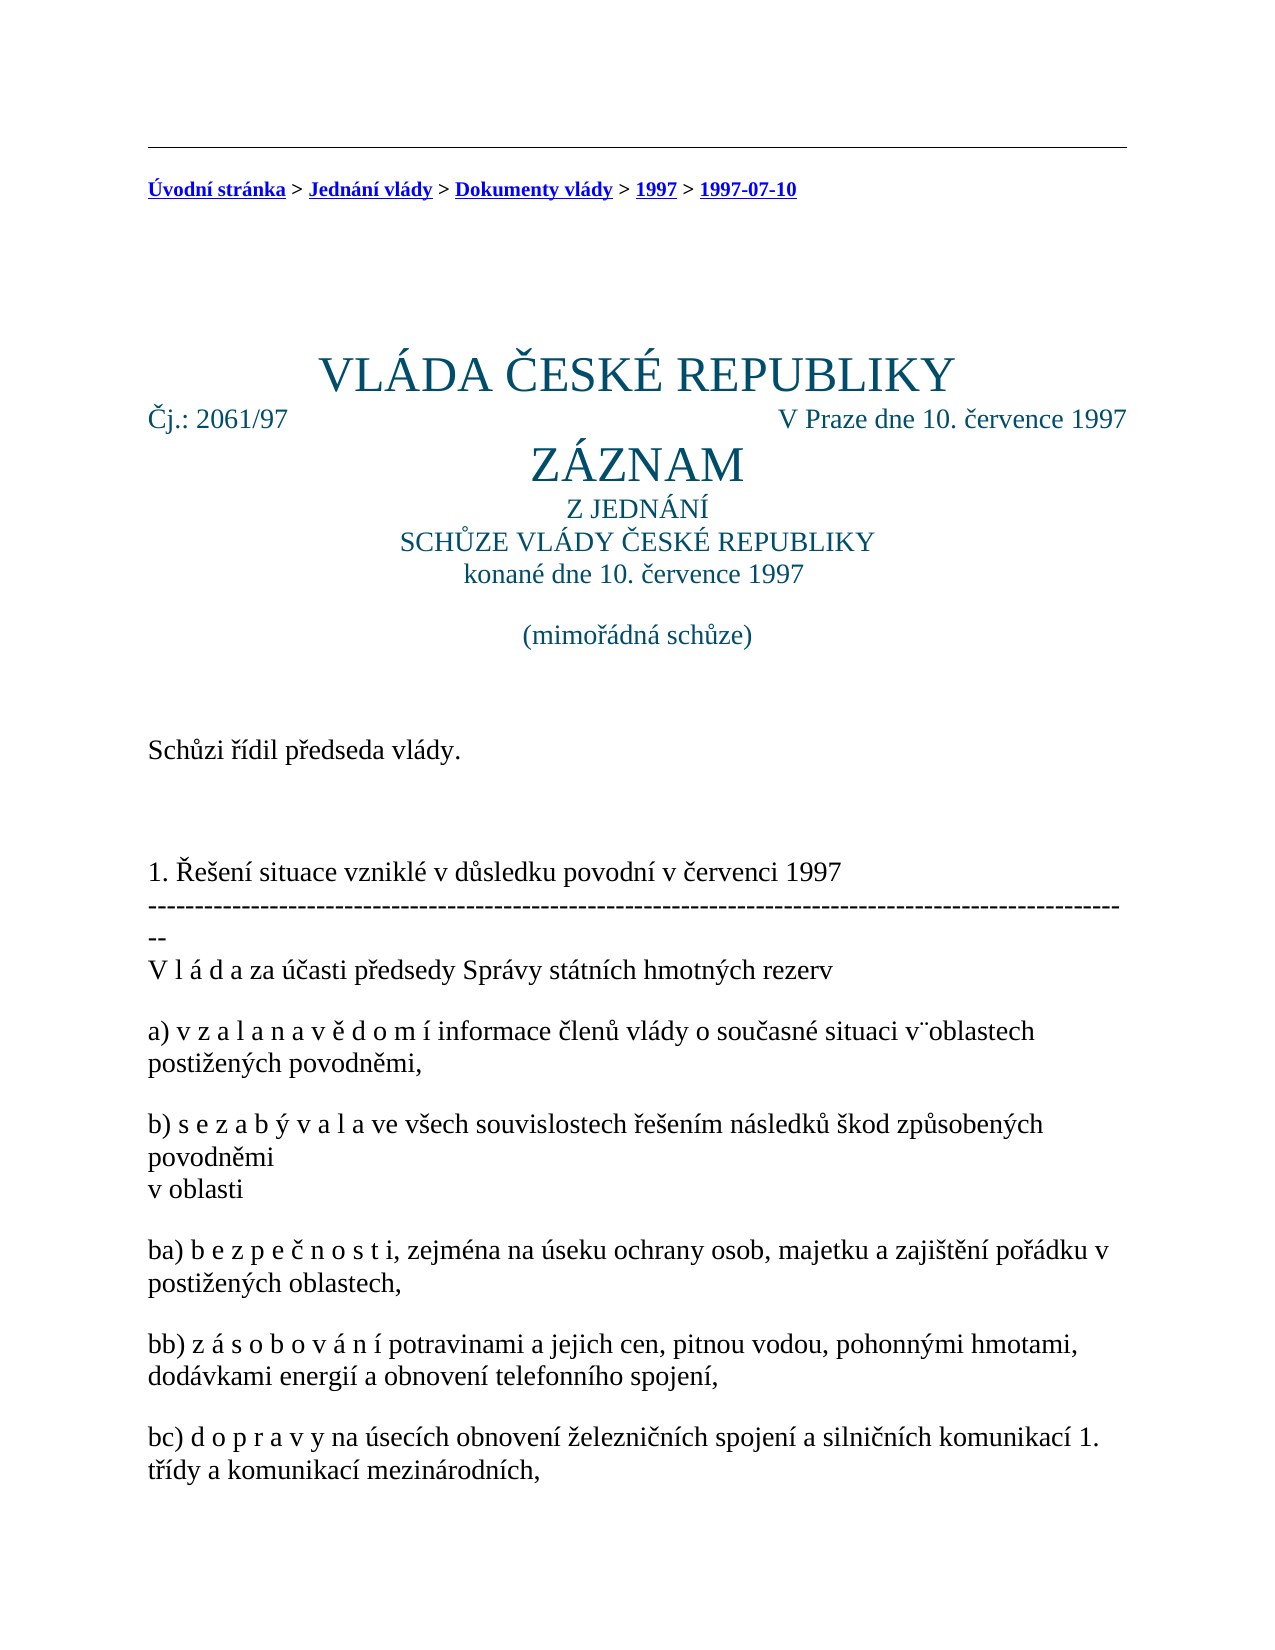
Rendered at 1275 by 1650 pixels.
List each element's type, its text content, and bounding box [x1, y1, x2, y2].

subtitle Úvodní stránka > Jednání vlády > Dokumenty vlády > 1997 > 1997-07-10 [148, 177, 1127, 201]
table_header V Praze dne 10. července 1997 [638, 403, 1127, 435]
text ZÁZNAM Z JEDNÁNÍ SCHŮZE VLÁDY ČESKÉ REPUBLIKY konané dne 10. července 1997 (mimořádná schůze) [148, 435, 1127, 651]
table_header Čj.: 2061/97 [148, 403, 637, 435]
text VLÁDA ČESKÉ REPUBLIKY [148, 316, 1127, 402]
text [148, 676, 1127, 1485]
